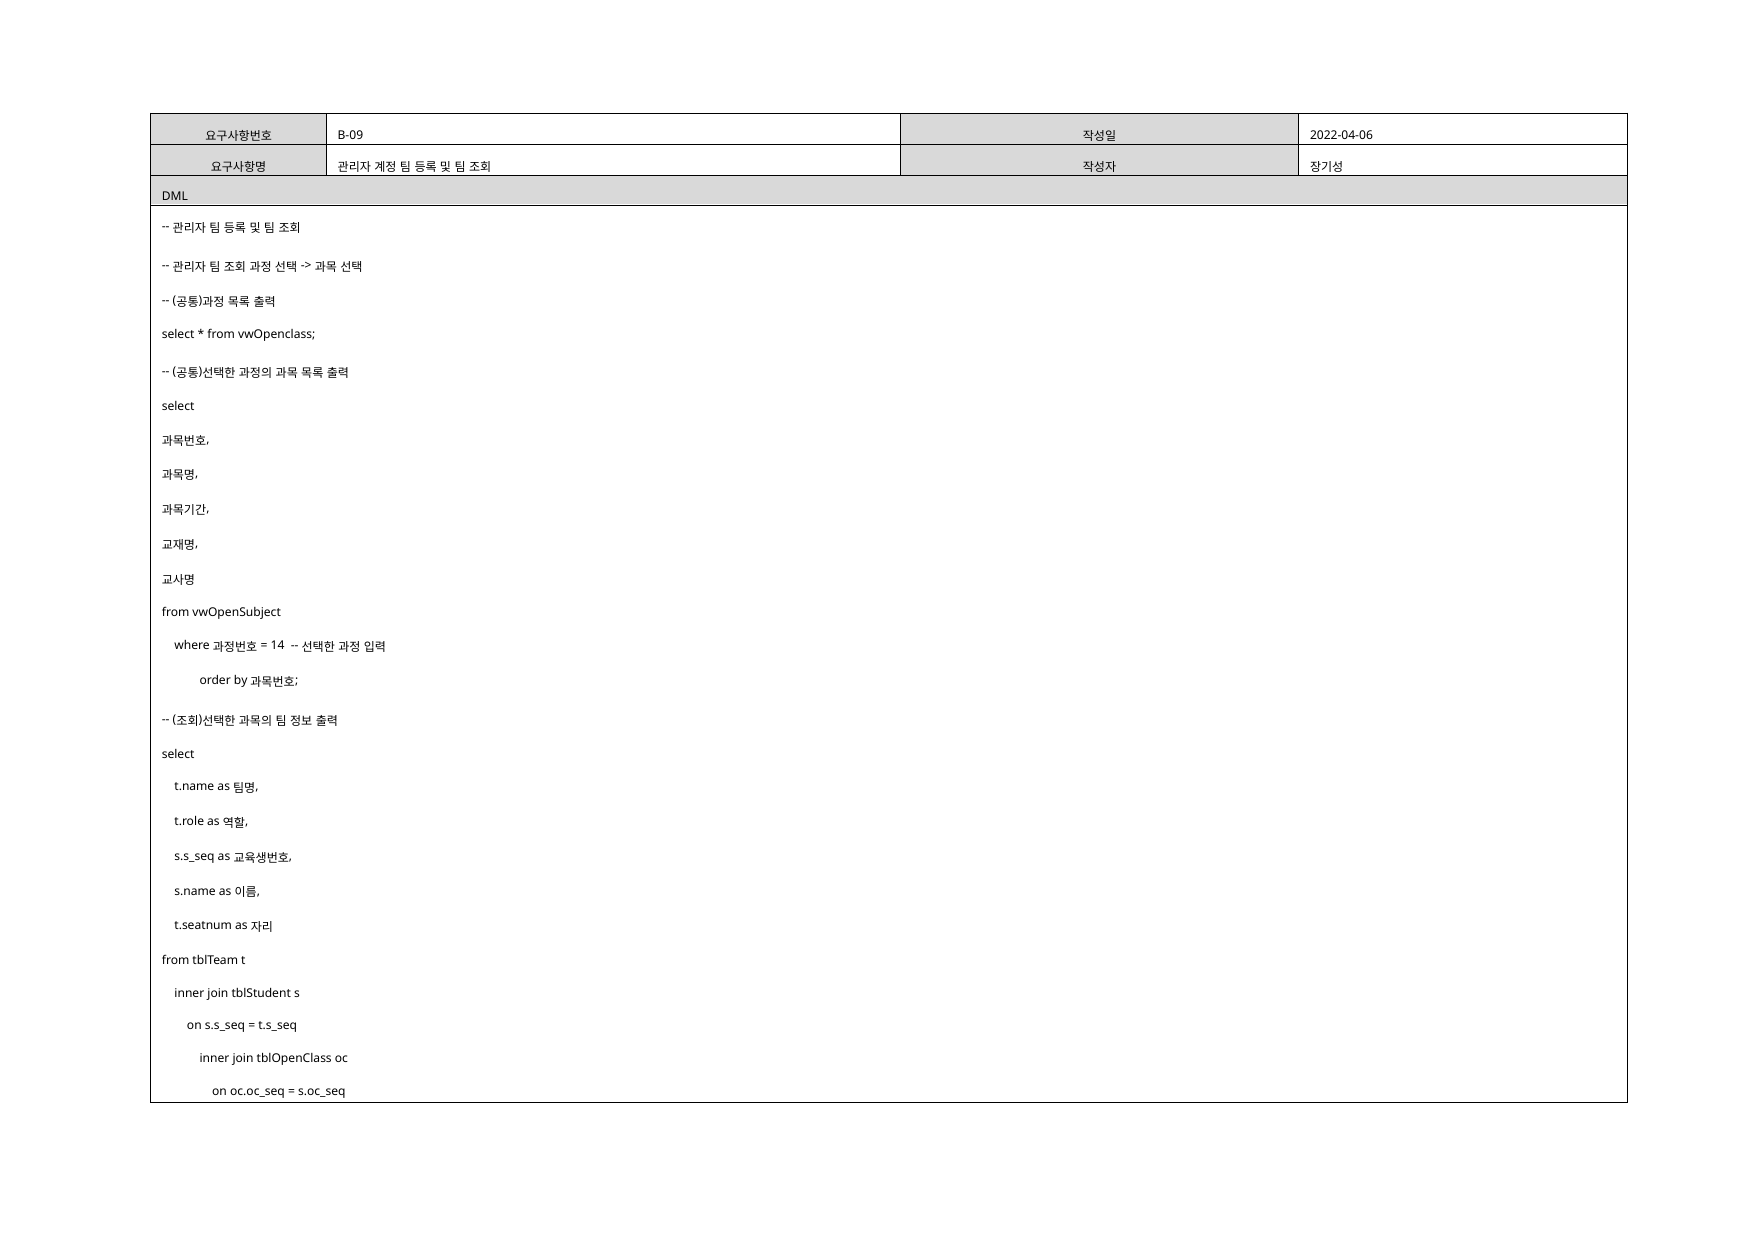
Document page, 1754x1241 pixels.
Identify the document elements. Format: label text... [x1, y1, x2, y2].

table_cell 관리자 계정 팀 등록 및 팀 조회 [327, 145, 900, 175]
table_cell 장기성 [1299, 145, 1627, 175]
table_cell DML [151, 176, 1627, 204]
table_cell 요구사항명 [151, 145, 326, 175]
table_cell 작성자 [901, 145, 1298, 175]
table_header 2022-04-06 [1299, 114, 1627, 144]
table_header 작성일 [901, 114, 1298, 144]
table_header 요구사항번호 [151, 114, 326, 144]
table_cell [151, 206, 1627, 1102]
table_header B-09 [327, 114, 900, 144]
